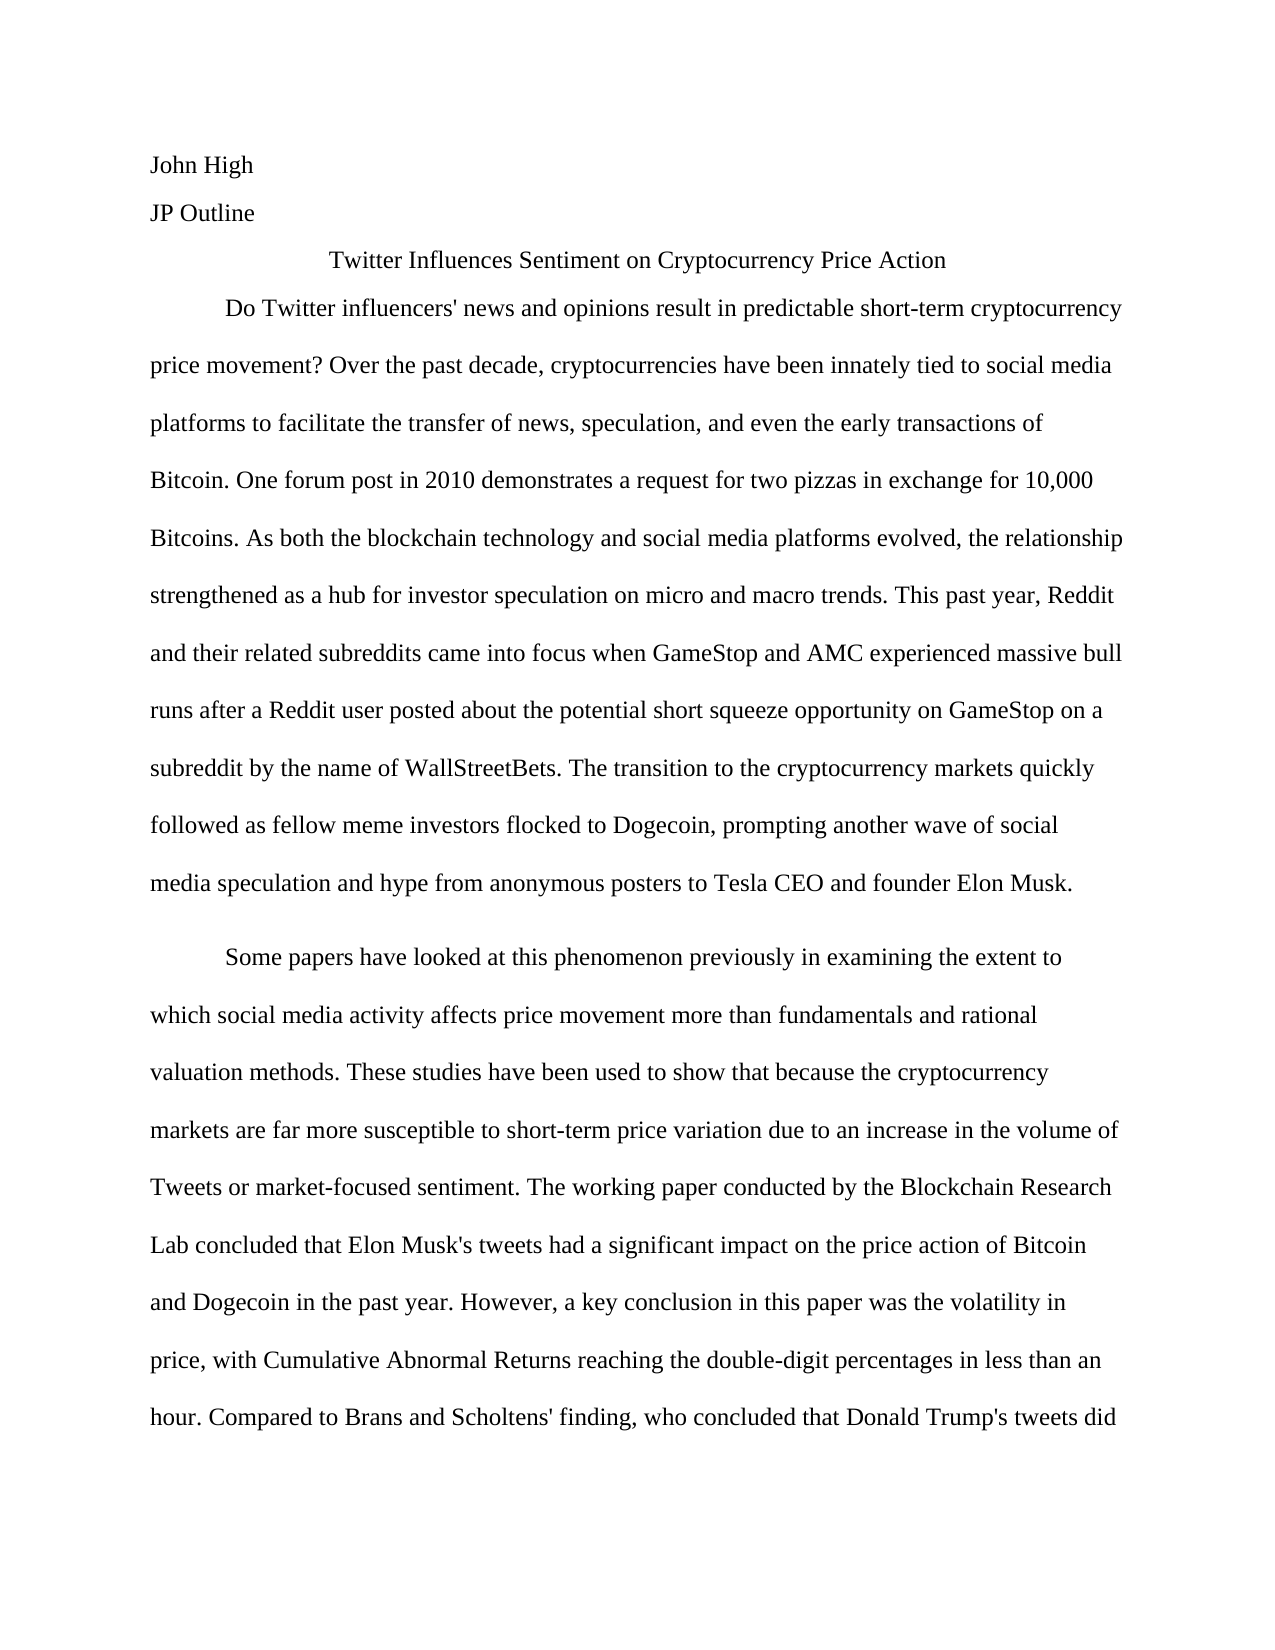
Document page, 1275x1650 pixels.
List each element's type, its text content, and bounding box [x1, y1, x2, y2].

text Twitter Influences Sentiment on Cryptocurrency Price Action [150, 245, 1125, 274]
text JP Outline [150, 198, 1125, 226]
text Do Twitter influencers' news and opinions result in predictable short-term cryptocurrency price movement? Over the past decade, cryptocurrencies have been innately tied to social media platforms to facilitate the transfer of news, speculation, and even the early transactions of Bitcoin. One forum post in 2010 demonstrates a request for two pizzas in exchange for 10,000 Bitcoins. As both the blockchain technology and social media platforms evolved, the relationship strengthened as a hub for investor speculation on micro and macro trends. This past year, Reddit and their related subreddits came into focus when GameStop and AMC experienced massive bull runs after a Reddit user posted about the potential short squeeze opportunity on GameStop on a subreddit by the name of WallStreetBets. The transition to the cryptocurrency markets quickly followed as fellow meme investors flocked to Dogecoin, prompting another wave of social media speculation and hype from anonymous posters to Tesla CEO and founder Elon Musk. [150, 293, 1125, 897]
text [150, 942, 1125, 1431]
text John High [150, 150, 1125, 179]
